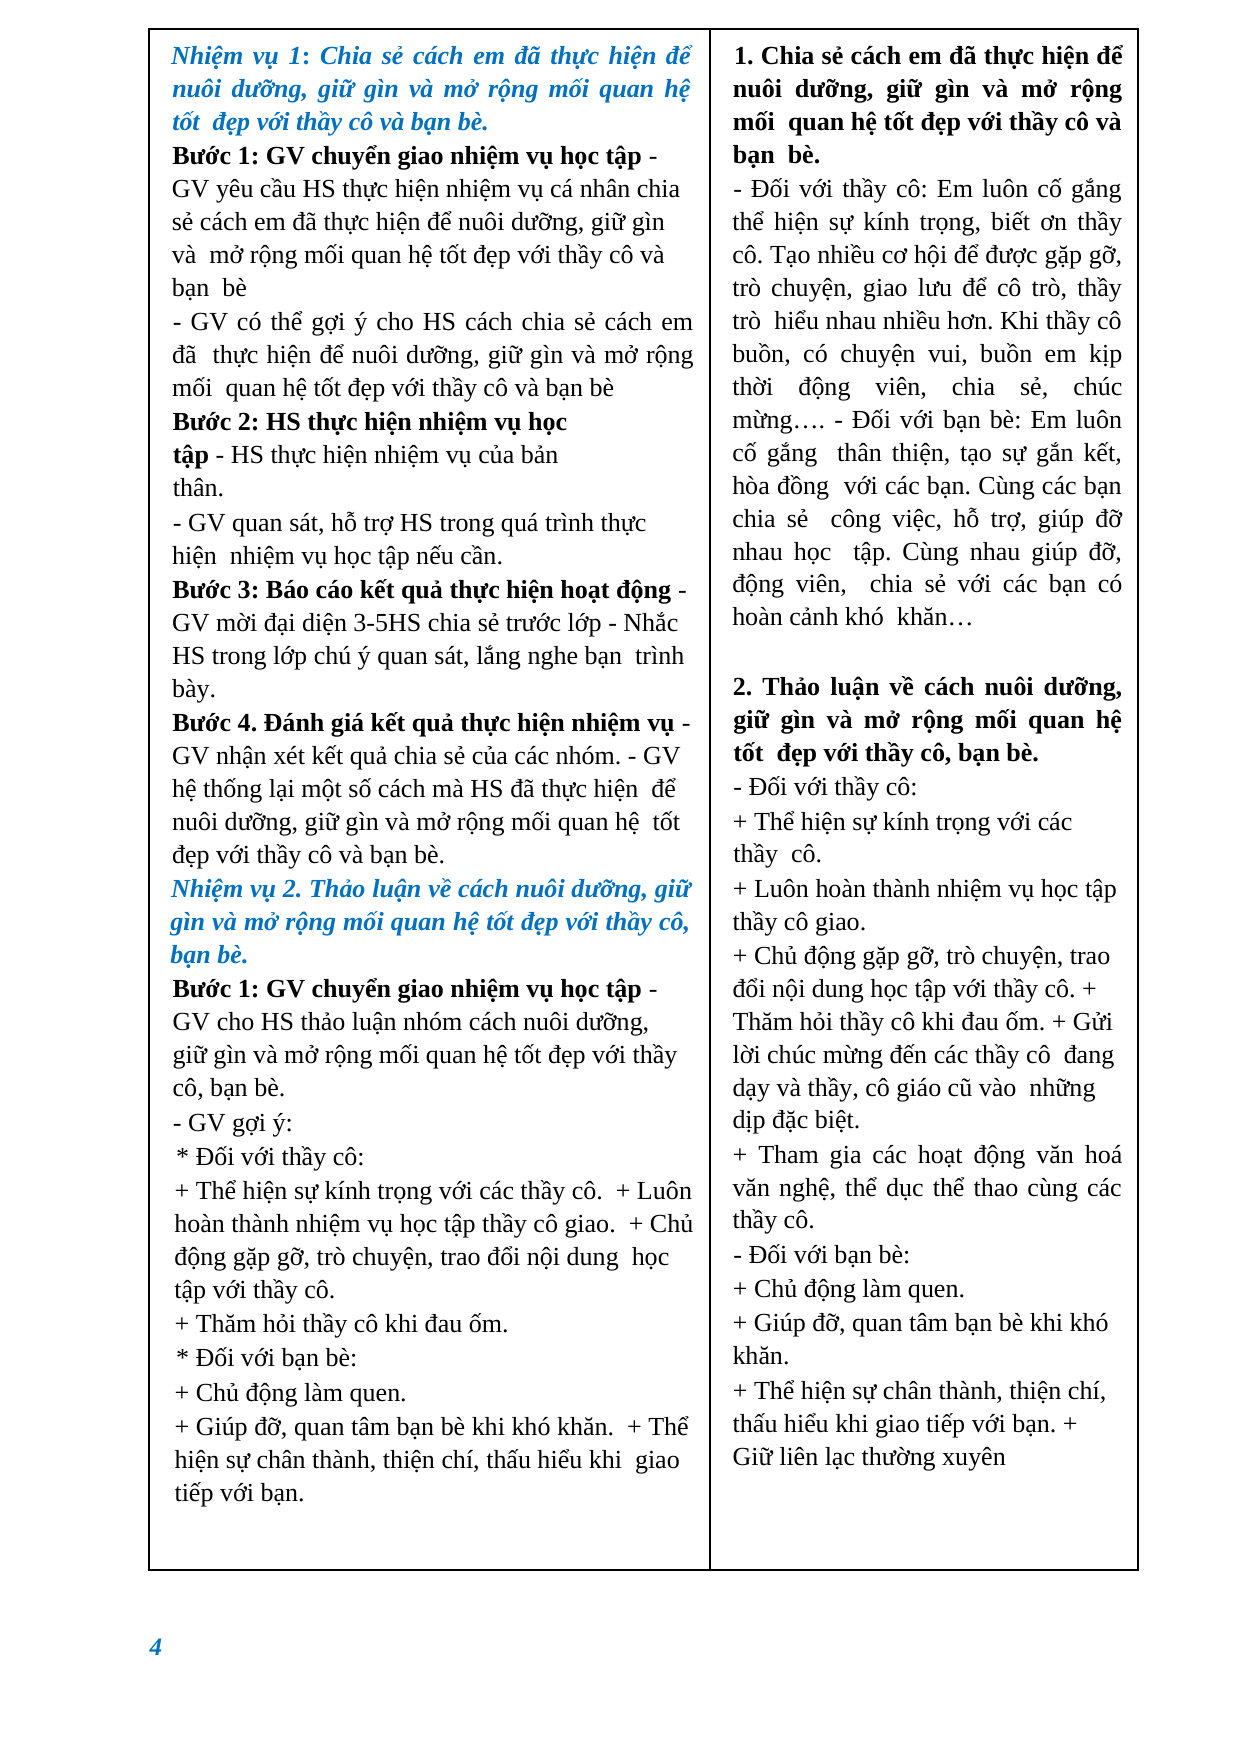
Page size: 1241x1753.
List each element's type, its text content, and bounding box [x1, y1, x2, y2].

text 4 [149, 1632, 1158, 1661]
table_cell Nhiệm vụ 1: Chia sẻ cách em đã thực hiện để nuôi dưỡng, giữ gìn và mở rộng mối quan hệ tốt đẹp với thầy cô và bạn bè. Bước 1: GV chuyển giao nhiệm vụ học tập - GV yêu cầu HS thực hiện nhiệm vụ cá nhân chia sẻ cách em đã thực hiện để nuôi dưỡng, giữ gìn và mở rộng mối quan hệ tốt đẹp với thầy cô và bạn bè - GV có thể gợi ý cho HS cách chia sẻ cách em đã thực hiện để nuôi dưỡng, giữ gìn và mở rộng mối quan hệ tốt đẹp với thầy cô và bạn bè Bước 2: HS thực hiện nhiệm vụ học tập - HS thực hiện nhiệm vụ của bản thân. - GV quan sát, hỗ trợ HS trong quá trình thực hiện nhiệm vụ học tập nếu cần. Bước 3: Báo cáo kết quả thực hiện hoạt động - GV mời đại diện 3-5HS chia sẻ trước lớp - Nhắc HS trong lớp chú ý quan sát, lắng nghe bạn trình bày. Bước 4. Đánh giá kết quả thực hiện nhiệm vụ - GV nhận xét kết quả chia sẻ của các nhóm. - GV hệ thống lại một số cách mà HS đã thực hiện để nuôi dưỡng, giữ gìn và mở rộng mối quan hệ tốt đẹp với thầy cô và bạn bè. Nhiệm vụ 2. Thảo luận về cách nuôi dưỡng, giữ gìn và mở rộng mối quan hệ tốt đẹp với thầy cô, bạn bè. Bước 1: GV chuyển giao nhiệm vụ học tập - GV cho HS thảo luận nhóm cách nuôi dưỡng, giữ gìn và mở rộng mối quan hệ tốt đẹp với thầy cô, bạn bè. - GV gợi ý: * Đối với thầy cô: + Thể hiện sự kính trọng với các thầy cô. + Luôn hoàn thành nhiệm vụ học tập thầy cô giao. + Chủ động gặp gỡ, trò chuyện, trao đổi nội dung học tập với thầy cô. + Thăm hỏi thầy cô khi đau ốm. * Đối với bạn bè: + Chủ động làm quen. + Giúp đỡ, quan tâm bạn bè khi khó khăn. + Thể hiện sự chân thành, thiện chí, thấu hiểu khi giao tiếp với bạn. [150, 30, 709, 1569]
table_cell 1. Chia sẻ cách em đã thực hiện để nuôi dưỡng, giữ gìn và mở rộng mối quan hệ tốt đẹp với thầy cô và bạn bè. - Đối với thầy cô: Em luôn cố gắng thể hiện sự kính trọng, biết ơn thầy cô. Tạo nhiều cơ hội để được gặp gỡ, trò chuyện, giao lưu để cô trò, thầy trò hiểu nhau nhiều hơn. Khi thầy cô buồn, có chuyện vui, buồn em kịp thời động viên, chia sẻ, chúc mừng…. - Đối với bạn bè: Em luôn cố gắng thân thiện, tạo sự gắn kết, hòa đồng với các bạn. Cùng các bạn chia sẻ công việc, hỗ trợ, giúp đỡ nhau học tập. Cùng nhau giúp đỡ, động viên, chia sẻ với các bạn có hoàn cảnh khó khăn… 2. Thảo luận về cách nuôi dưỡng, giữ gìn và mở rộng mối quan hệ tốt đẹp với thầy cô, bạn bè. - Đối với thầy cô: + Thể hiện sự kính trọng với các thầy cô. + Luôn hoàn thành nhiệm vụ học tập thầy cô giao. + Chủ động gặp gỡ, trò chuyện, trao đổi nội dung học tập với thầy cô. + Thăm hỏi thầy cô khi đau ốm. + Gửi lời chúc mừng đến các thầy cô đang dạy và thầy, cô giáo cũ vào những dịp đặc biệt. + Tham gia các hoạt động văn hoá văn nghệ, thể dục thể thao cùng các thầy cô. - Đối với bạn bè: + Chủ động làm quen. + Giúp đỡ, quan tâm bạn bè khi khó khăn. + Thể hiện sự chân thành, thiện chí, thấu hiểu khi giao tiếp với bạn. + Giữ liên lạc thường xuyên [711, 30, 1137, 1569]
